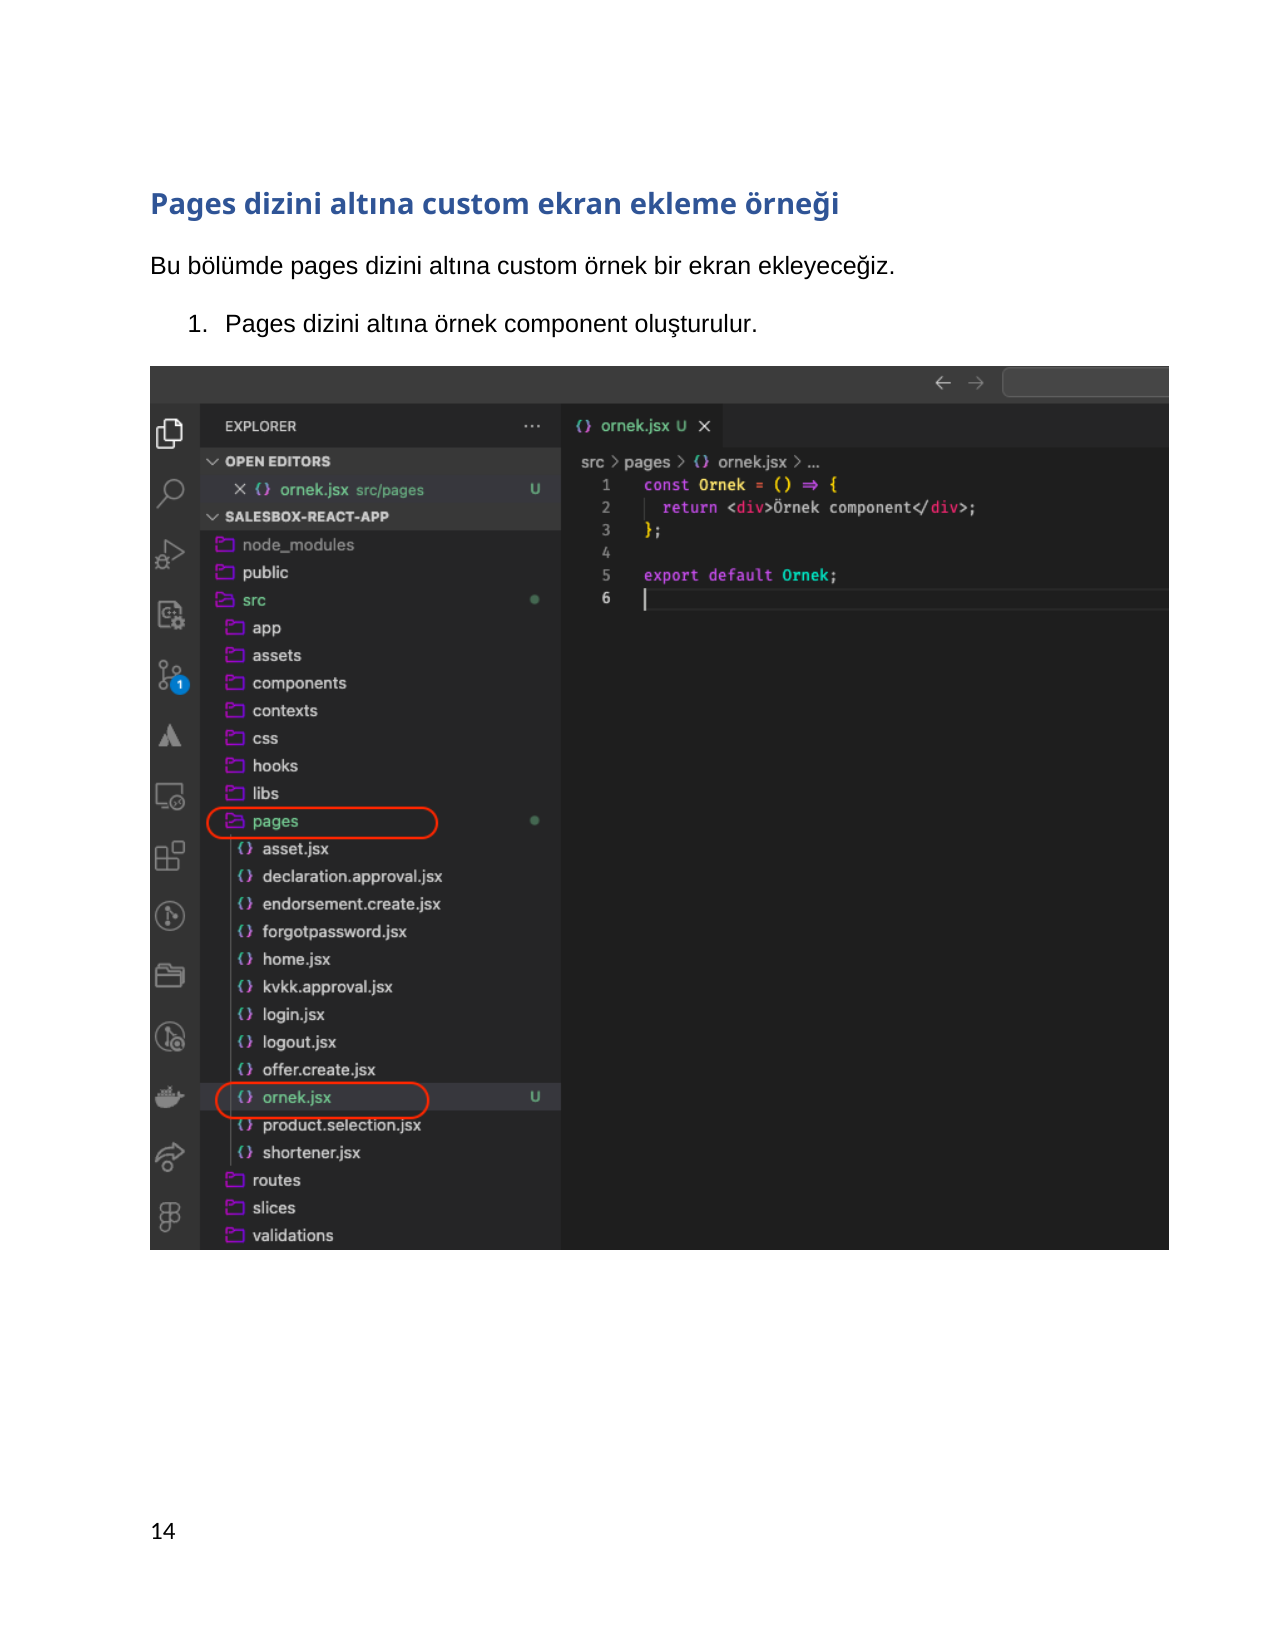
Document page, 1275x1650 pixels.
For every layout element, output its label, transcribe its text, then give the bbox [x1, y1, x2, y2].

text Bu bölümde pages dizini altına custom örnek bir ekran ekleyeceğiz. [150, 251, 1125, 280]
list Pages dizini altına örnek component oluşturulur. [187, 309, 1125, 338]
subtitle Pages dizini altına custom ekran ekleme örneği [150, 183, 1125, 223]
picture [150, 366, 1169, 1250]
